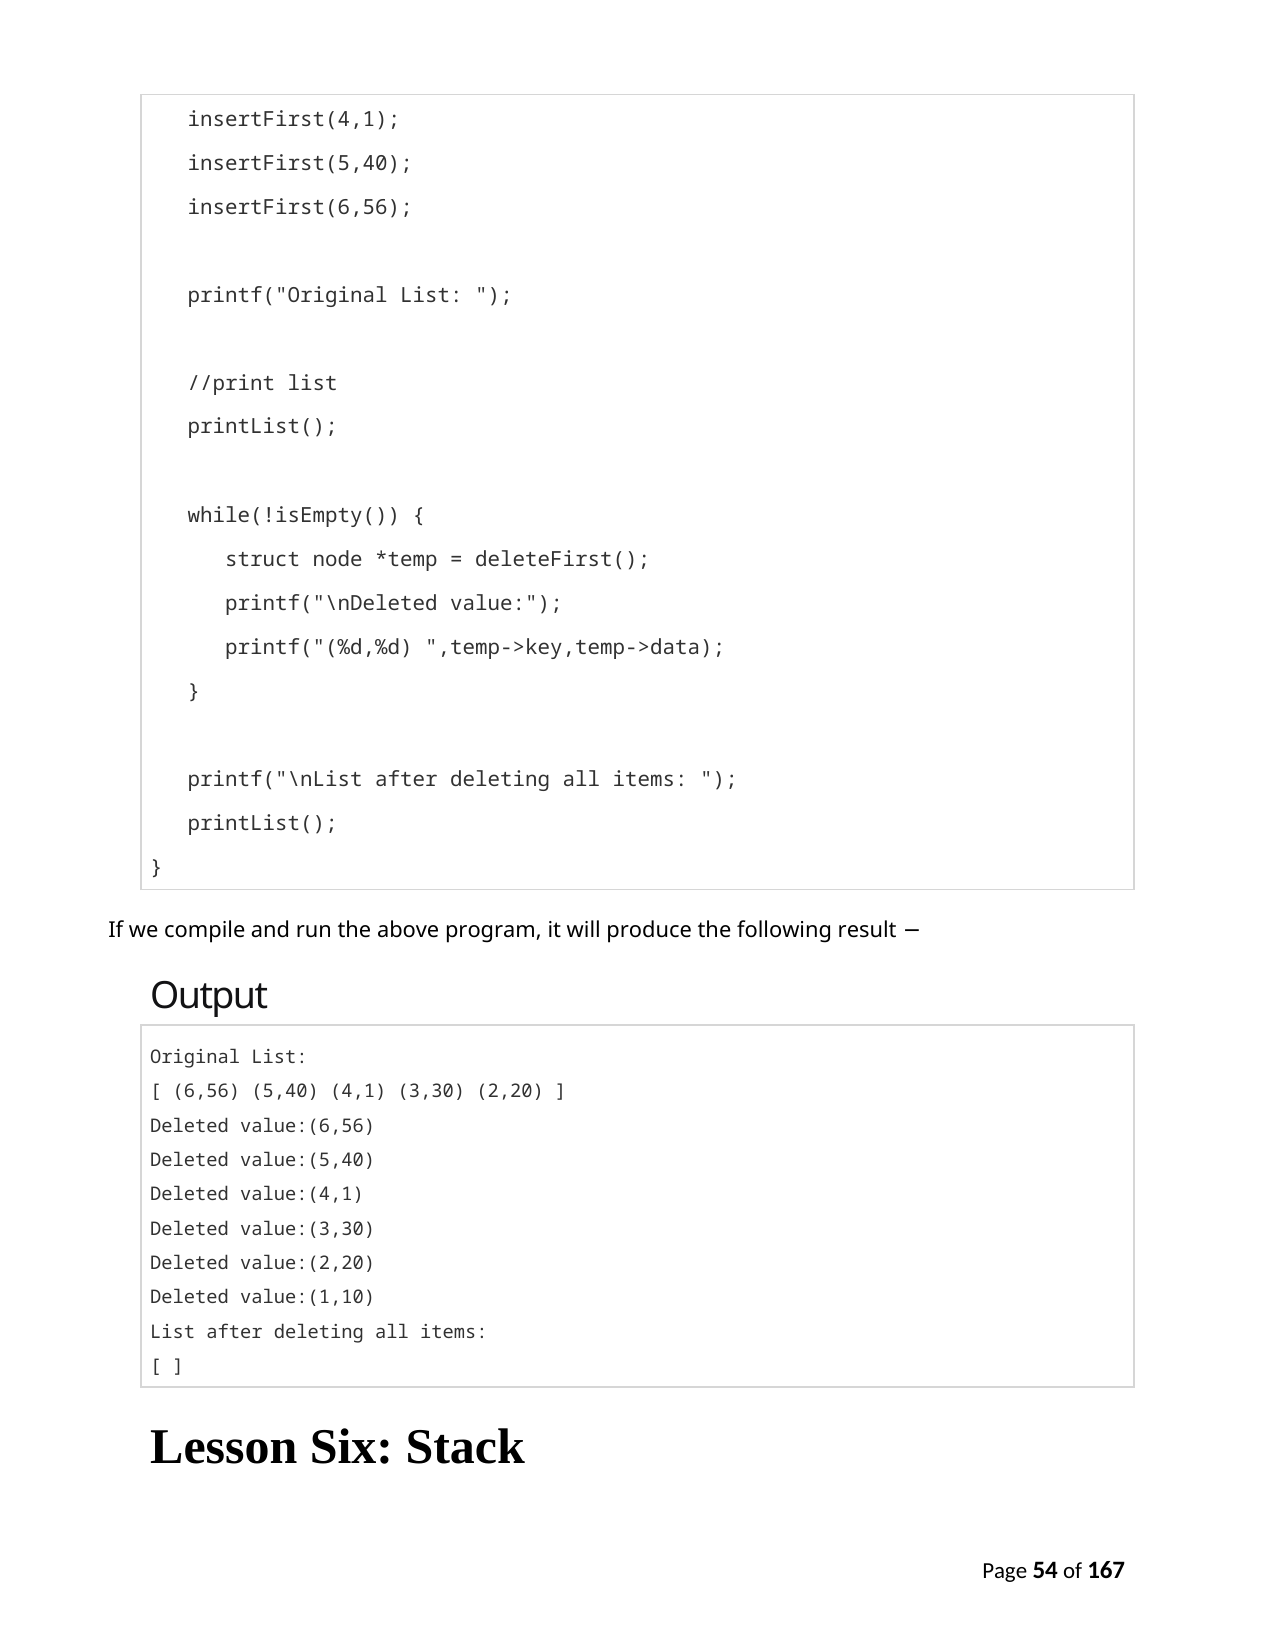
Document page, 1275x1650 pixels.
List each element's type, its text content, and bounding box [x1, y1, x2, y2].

text struct node *temp = deleteFirst(); [142, 534, 1133, 572]
text } [142, 842, 1133, 889]
text printList(); [142, 798, 1133, 836]
text If we compile and run the above program, it will produce the following result − [108, 906, 1167, 943]
text Deleted value:(1,10) [150, 1275, 1125, 1309]
text Original List: [142, 1026, 1133, 1069]
text printList(); [142, 402, 1133, 440]
text Deleted value:(3,30) [150, 1206, 1125, 1241]
text List after deleting all items: [150, 1309, 1125, 1334]
text [ (6,56) (5,40) (4,1) (3,30) (2,20) ] [150, 1069, 1125, 1103]
text Deleted value:(2,20) [150, 1241, 1125, 1275]
text Output [150, 968, 1167, 1019]
text [ ] [142, 1334, 1133, 1386]
text while(!isEmpty()) { [142, 490, 1133, 528]
text printf("Original List: "); [142, 270, 1133, 308]
text Lesson Six: Stack [150, 1417, 1125, 1474]
text Deleted value:(5,40) [150, 1137, 1125, 1172]
text insertFirst(5,40); [142, 138, 1133, 176]
text printf("\nDeleted value:"); [142, 578, 1133, 616]
text //print list [142, 358, 1133, 396]
text } [142, 666, 1133, 704]
text printf("\nList after deleting all items: "); [142, 754, 1133, 792]
text printf("(%d,%d) ",temp->key,temp->data); [142, 622, 1133, 660]
text insertFirst(4,1); [142, 95, 1133, 132]
text Deleted value:(4,1) [150, 1172, 1125, 1206]
text insertFirst(6,56); [142, 182, 1133, 220]
text Deleted value:(6,56) [150, 1103, 1125, 1137]
